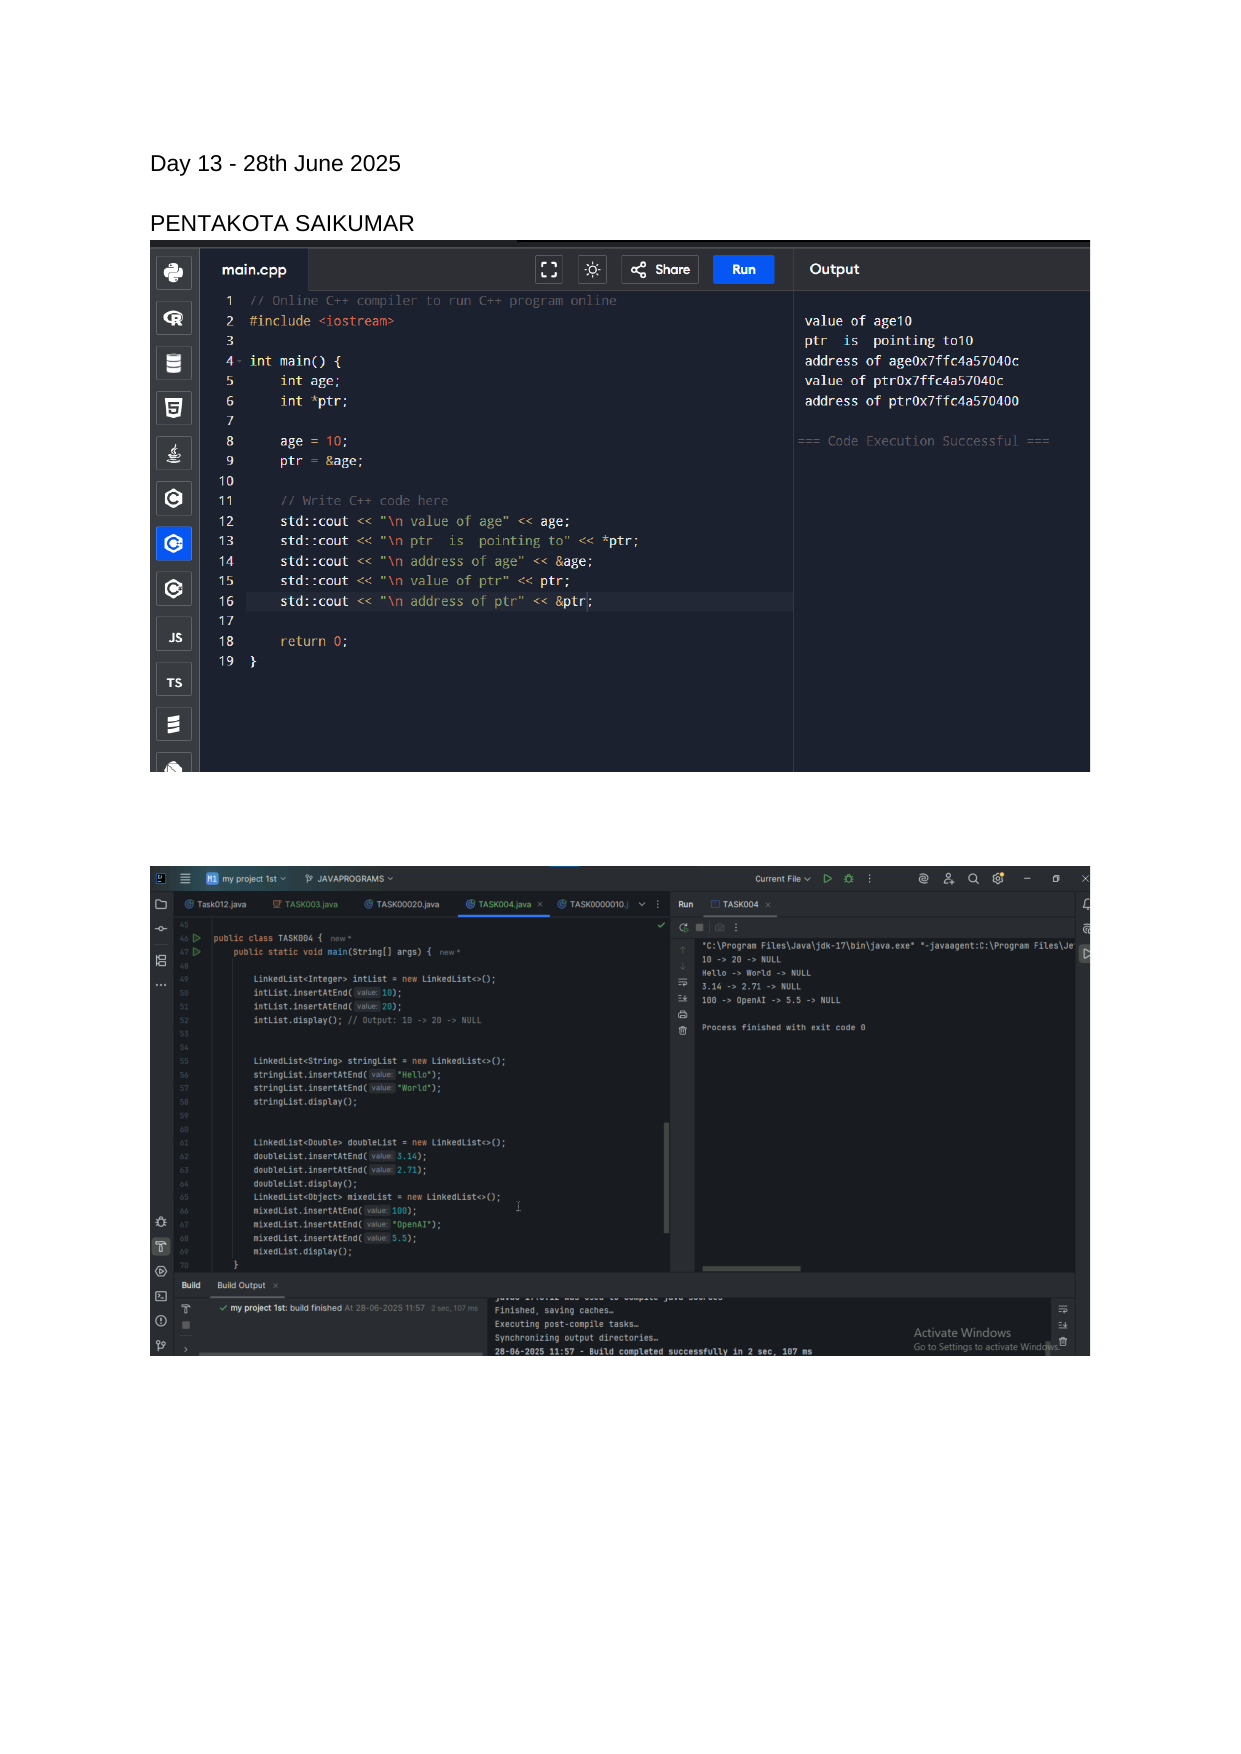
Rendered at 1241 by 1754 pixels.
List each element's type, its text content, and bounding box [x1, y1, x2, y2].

text PENTAKOTA SAIKUMAR [150, 210, 1090, 237]
picture [150, 866, 1091, 1356]
picture [150, 240, 1091, 772]
text Day 13 - 28th June 2025 [150, 150, 1090, 176]
